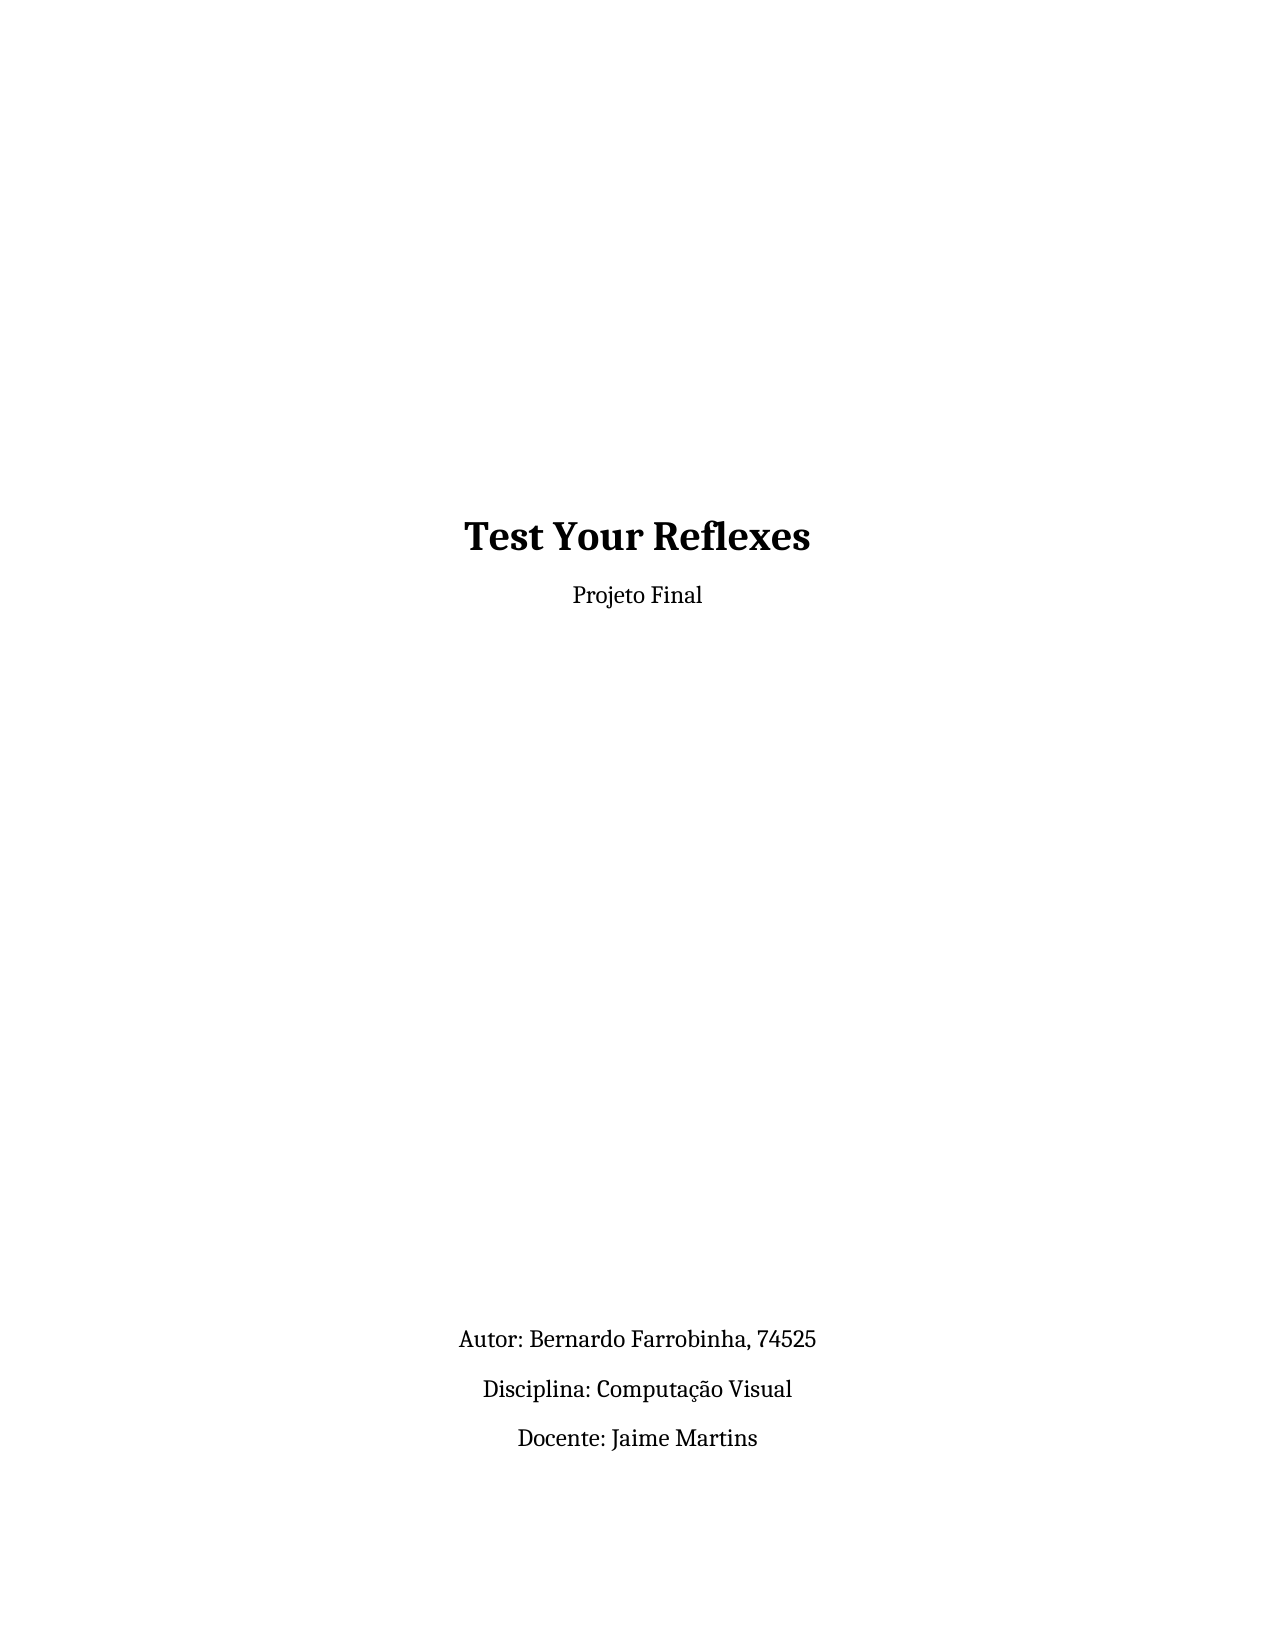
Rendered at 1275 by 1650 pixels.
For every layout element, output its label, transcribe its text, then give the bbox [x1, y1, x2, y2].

text Disciplina: Computação Visual [150, 1374, 1125, 1403]
text Test Your Reflexes [150, 512, 1125, 560]
text Projeto Final [150, 581, 1125, 610]
text Docente: Jaime Martins [150, 1424, 1125, 1453]
text Autor: Bernardo Farrobinha, 74525 [150, 1325, 1125, 1354]
